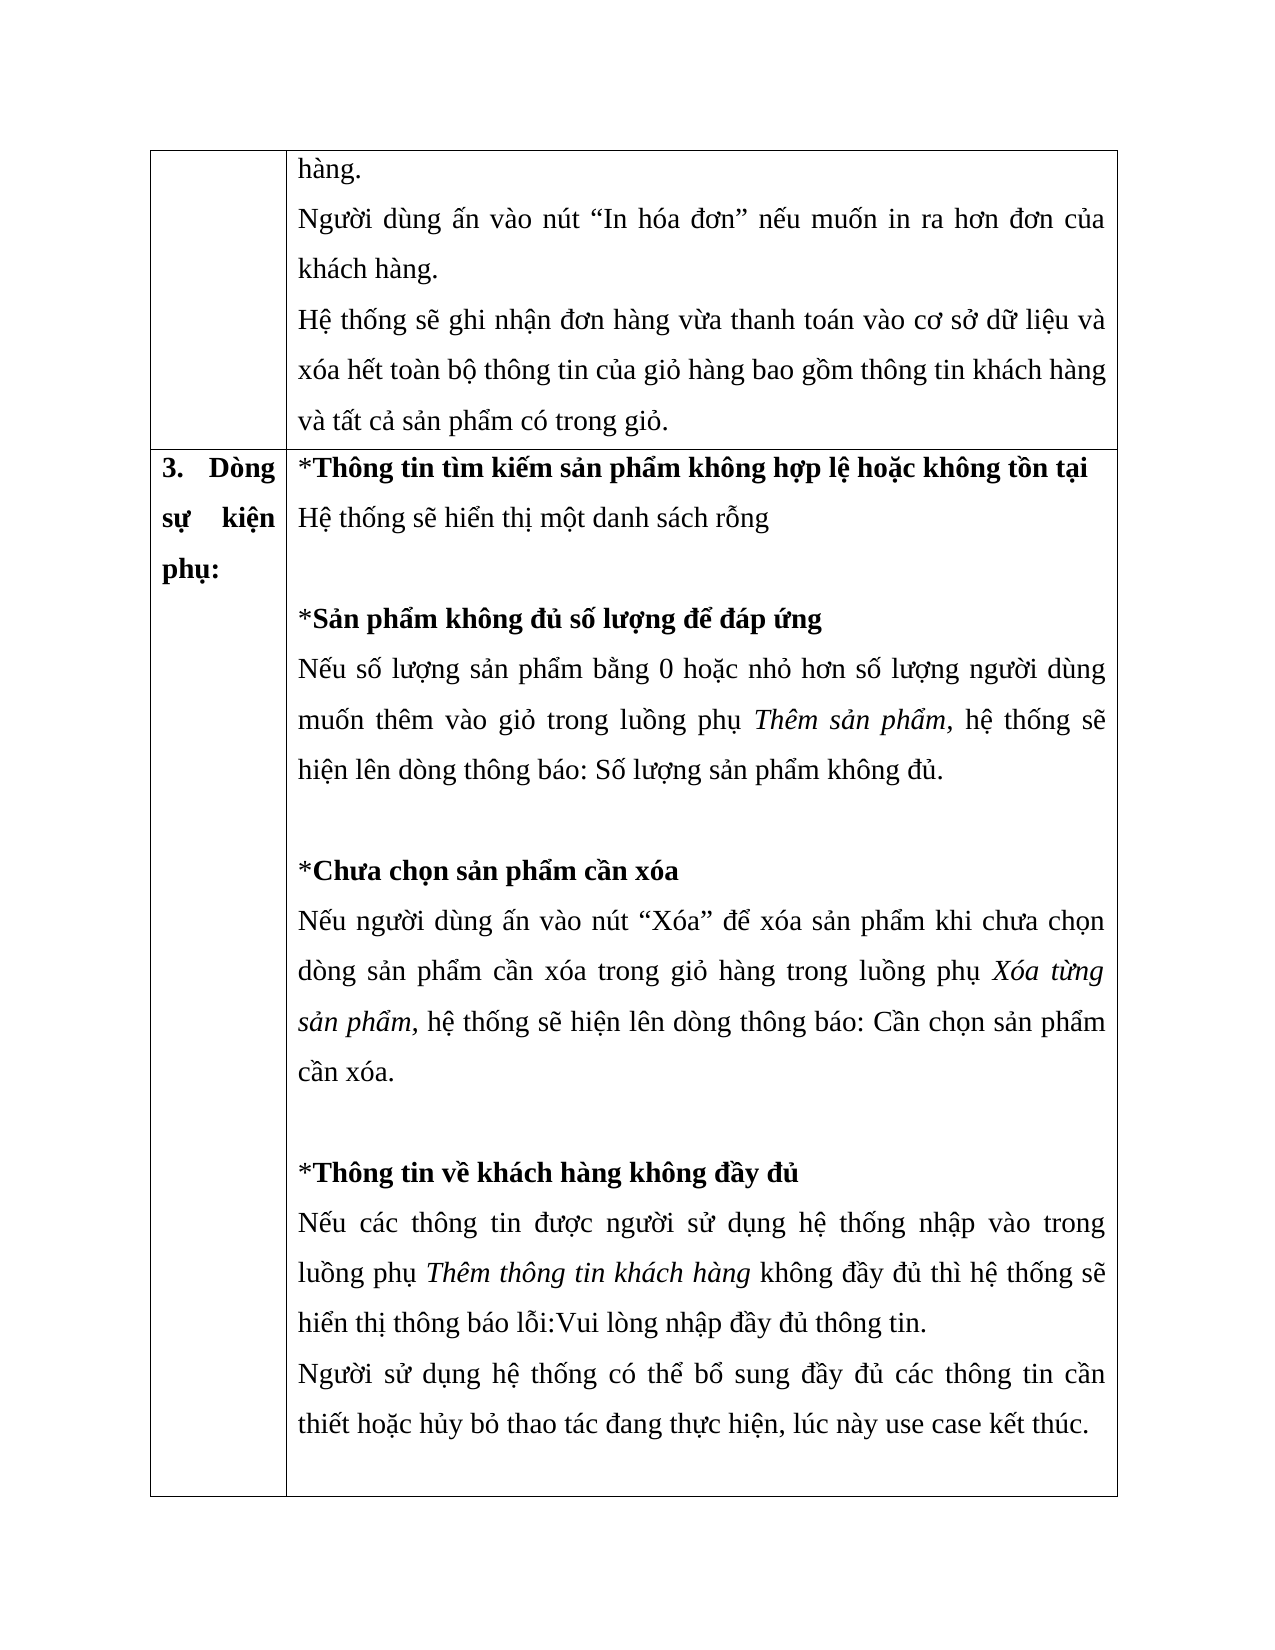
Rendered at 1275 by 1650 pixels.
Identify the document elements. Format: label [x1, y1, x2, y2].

table_cell [287, 151, 1117, 449]
table_cell [151, 151, 286, 449]
table_cell [151, 450, 286, 1496]
table_cell [287, 450, 1117, 1496]
